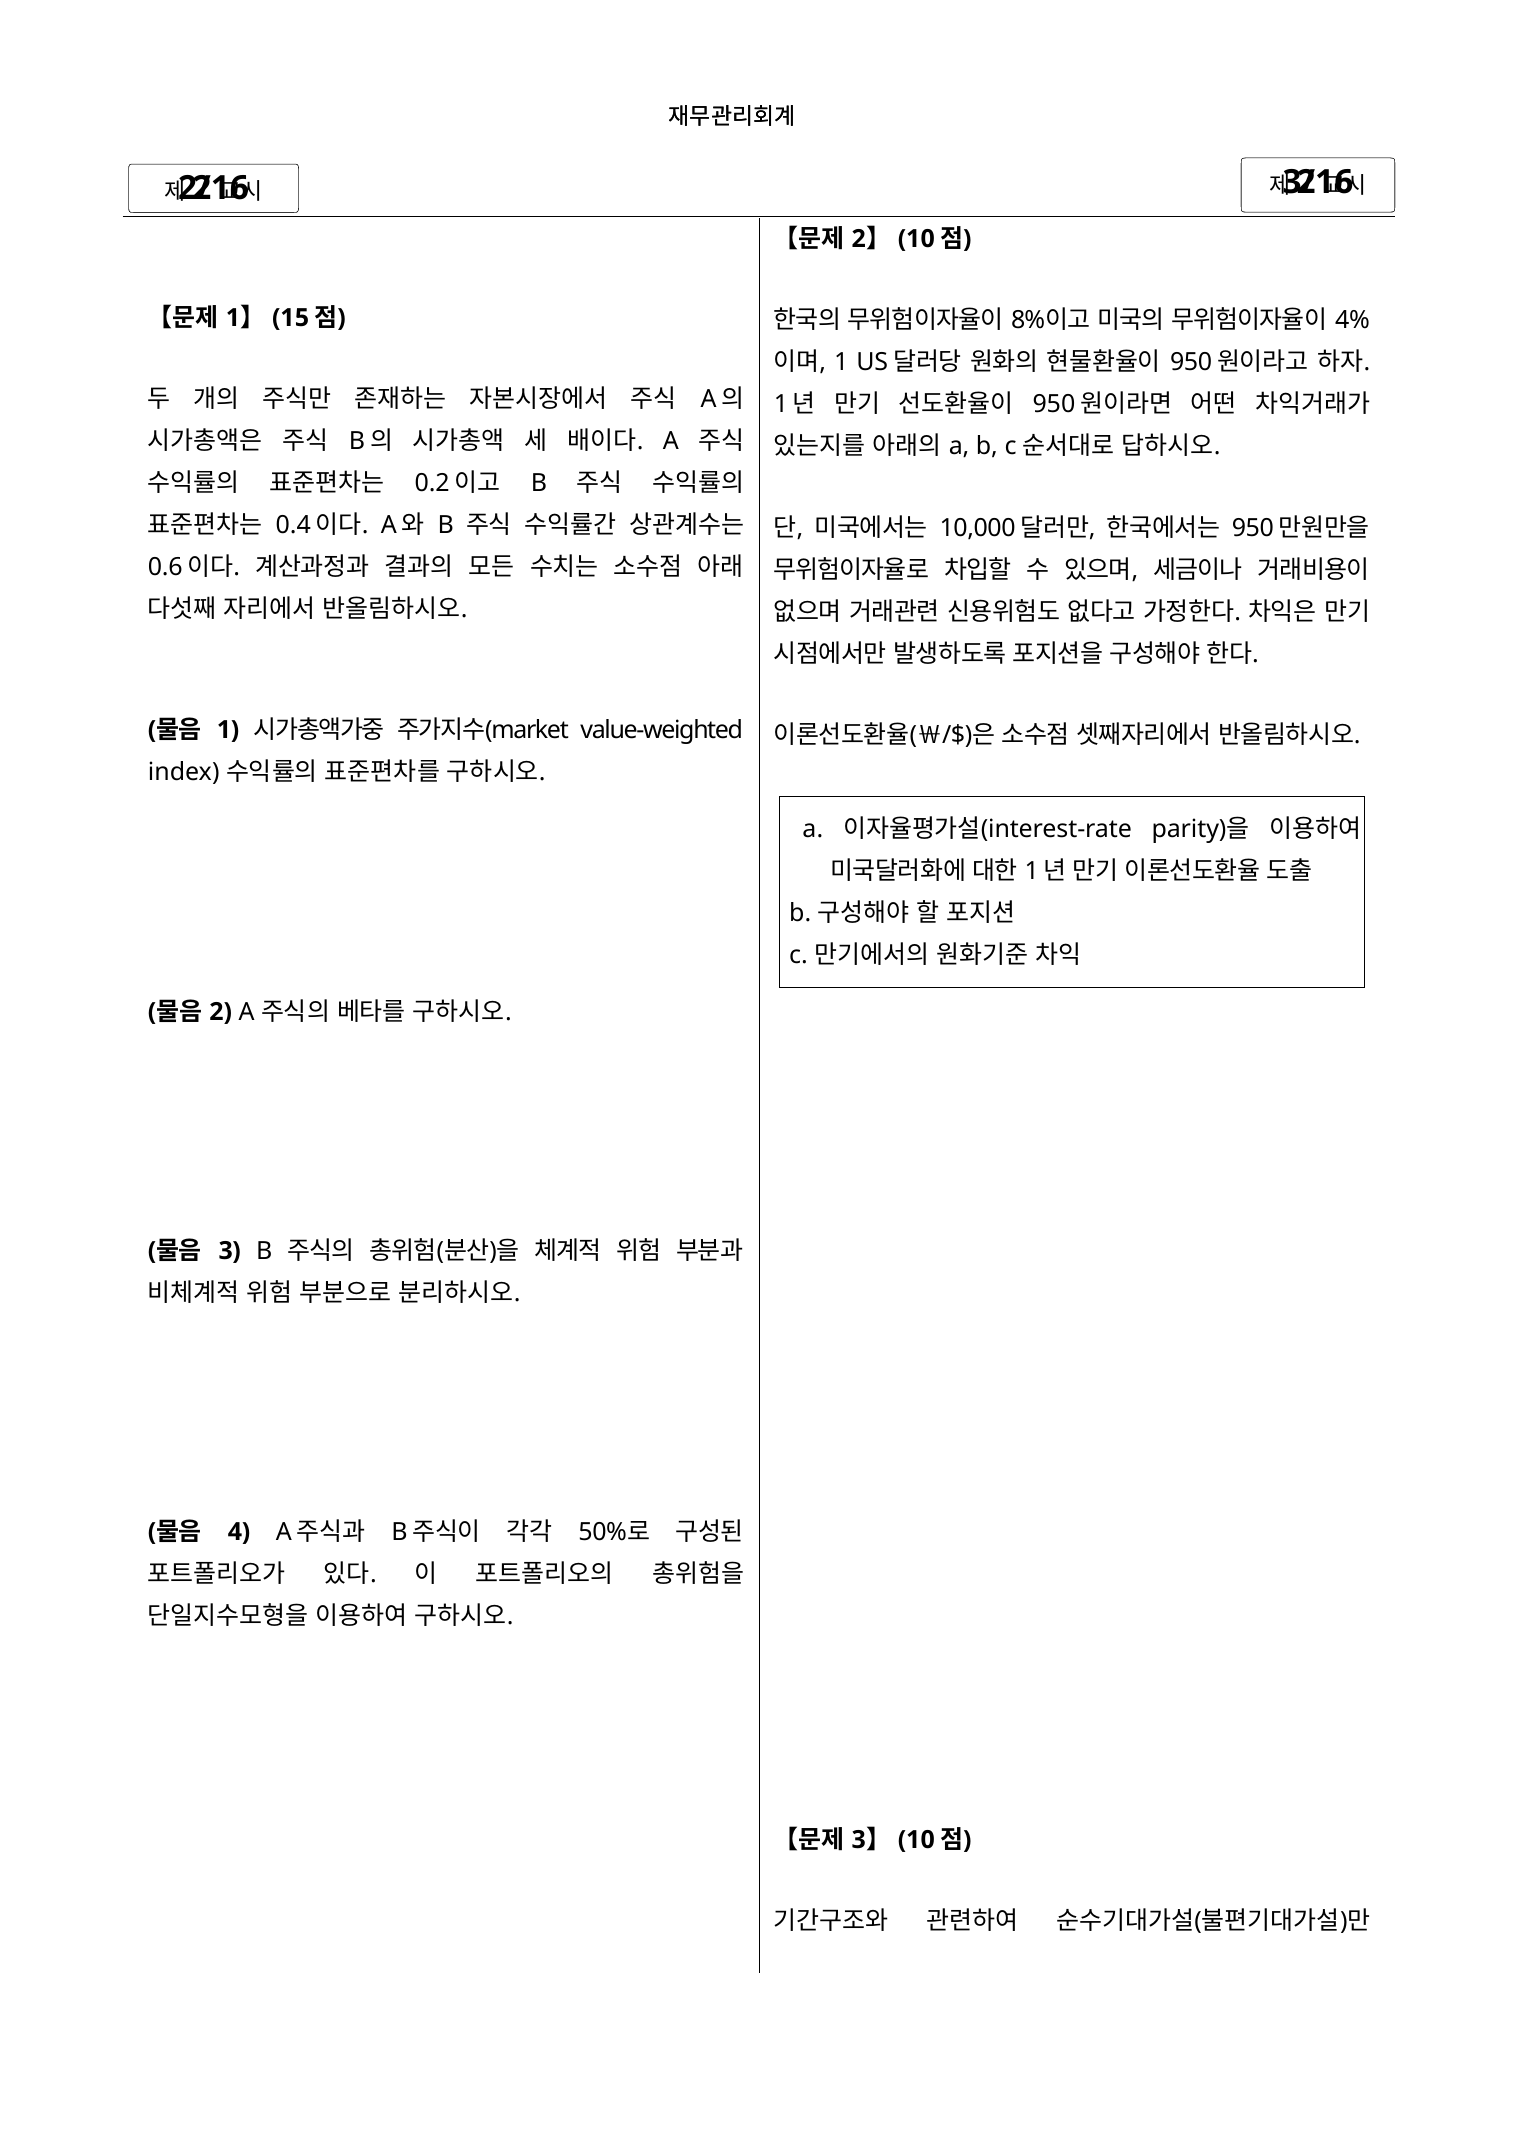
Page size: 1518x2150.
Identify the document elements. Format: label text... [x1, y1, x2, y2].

text 【문제 2】 (10점) [773, 218, 1370, 255]
text (물음 2) A 주식의 베타를 구하시오. [148, 991, 744, 1027]
text (물음 3) B 주식의 총위험(분산)을 체계적 위험 부분과 비체계적 위험 부분으로 분리하시오. [148, 1230, 744, 1309]
table_header a. 이자율평가설(interest-rate parity)을 이용하여 미국달러화에 대한 1년 만기 이론선도환율 도출 b. 구성해야 할 포지션 c. 만기에서의 원화기준 차익 [780, 797, 1364, 987]
text 단, 미국에서는 10,000달러만, 한국에서는 950만원만을 무위험이자율로 차입할 수 있으며, 세금이나 거래비용이 없으며 거래관련 신용위험도 없다고 가정한다. 차익은 만기 시점에서만 발생하도록 포지션을 구성해야 한다. [773, 507, 1370, 669]
text 한국의 무위험이자율이 8%이고 미국의 무위험이자율이 4%이며, 1 US달러당 원화의 현물환율이 950원이라고 하자. 1년 만기 선도환율이 950원이라면 어떤 차익거래가 있는지를 아래의 a, b, c 순서대로 답하시오. [773, 300, 1370, 462]
text 이론선도환율(￦/$)은 소수점 셋째자리에서 반올림하시오. [773, 715, 1370, 751]
text (물음 4) A주식과 B주식이 각각 50%로 구성된 포트폴리오가 있다. 이 포트폴리오의 총위험을 단일지수모형을 이용하여 구하시오. [148, 1512, 744, 1632]
text 【문제 1】 (15점) [148, 297, 744, 334]
text 두 개의 주식만 존재하는 자본시장에서 주식 A의 시가총액은 주식 B의 시가총액 세 배이다. A 주식 수익률의 표준편차는 0.2이고 B 주식 수익률의 표준편차는 0.4이다. A와 B 주식 수익률간 상관계수는 0.6이다. 계산과정과 결과의 모든 수치는 소수점 아래 다섯째 자리에서 반올림하시오. [148, 379, 744, 625]
text (물음 1) 시가총액가중 주가지수(market value-weighted index) 수익률의 표준편차를 구하시오. [148, 710, 744, 788]
text 【문제 3】 (10점) [773, 1819, 1370, 1856]
text 기간구조와 관련하여 순수기대가설(불편기대가설)만 성립된다고 가정하고 다음 물음에 답하시오. [773, 1901, 1370, 1937]
